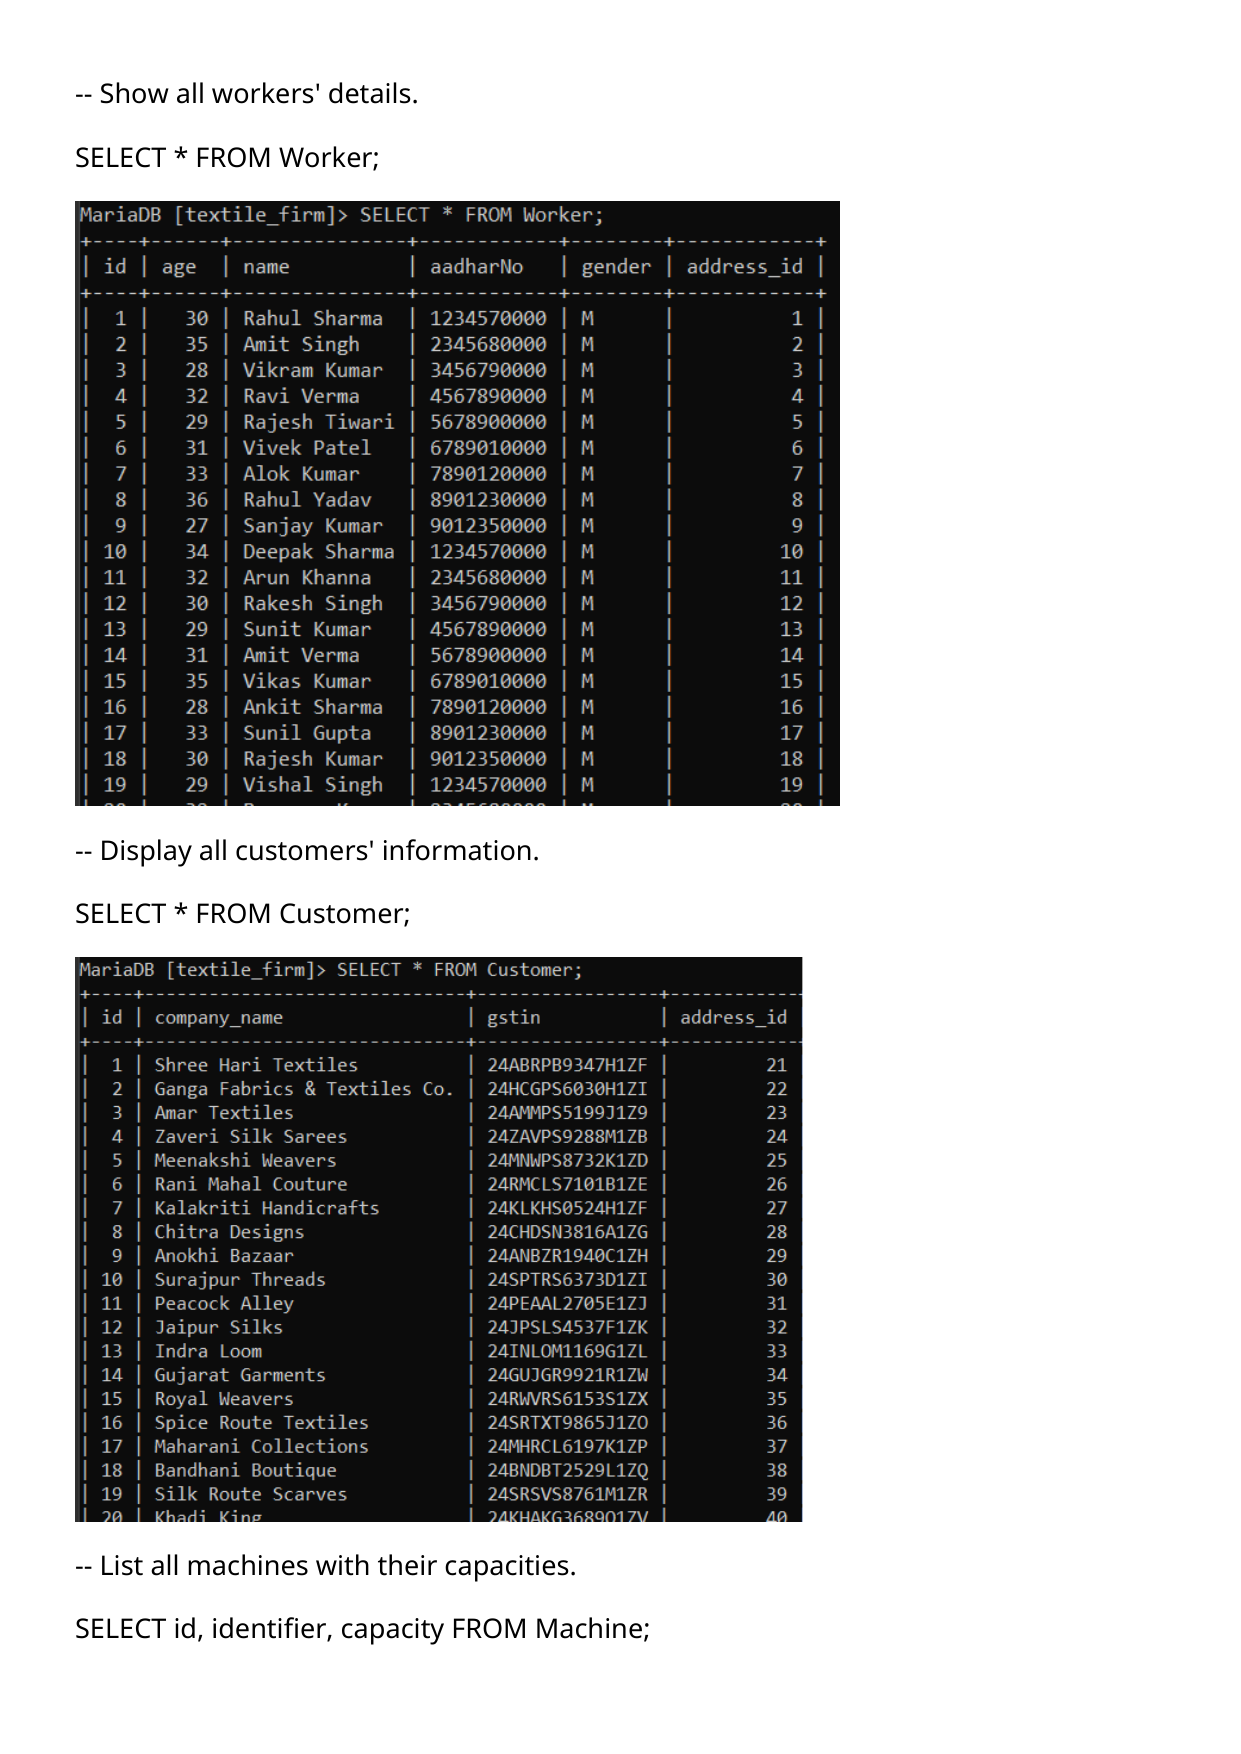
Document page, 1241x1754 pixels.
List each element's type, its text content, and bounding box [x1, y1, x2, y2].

text -- List all machines with their capacities. [75, 1547, 1165, 1584]
picture [75, 957, 803, 1522]
text SELECT * FROM Customer; [75, 894, 1165, 931]
text -- Show all workers' details. [75, 75, 1165, 112]
text SELECT id, identifier, capacity FROM Machine; [75, 1610, 1165, 1647]
text -- Display all customers' information. [75, 831, 1165, 868]
picture [75, 201, 840, 806]
text SELECT * FROM Worker; [75, 138, 1165, 175]
